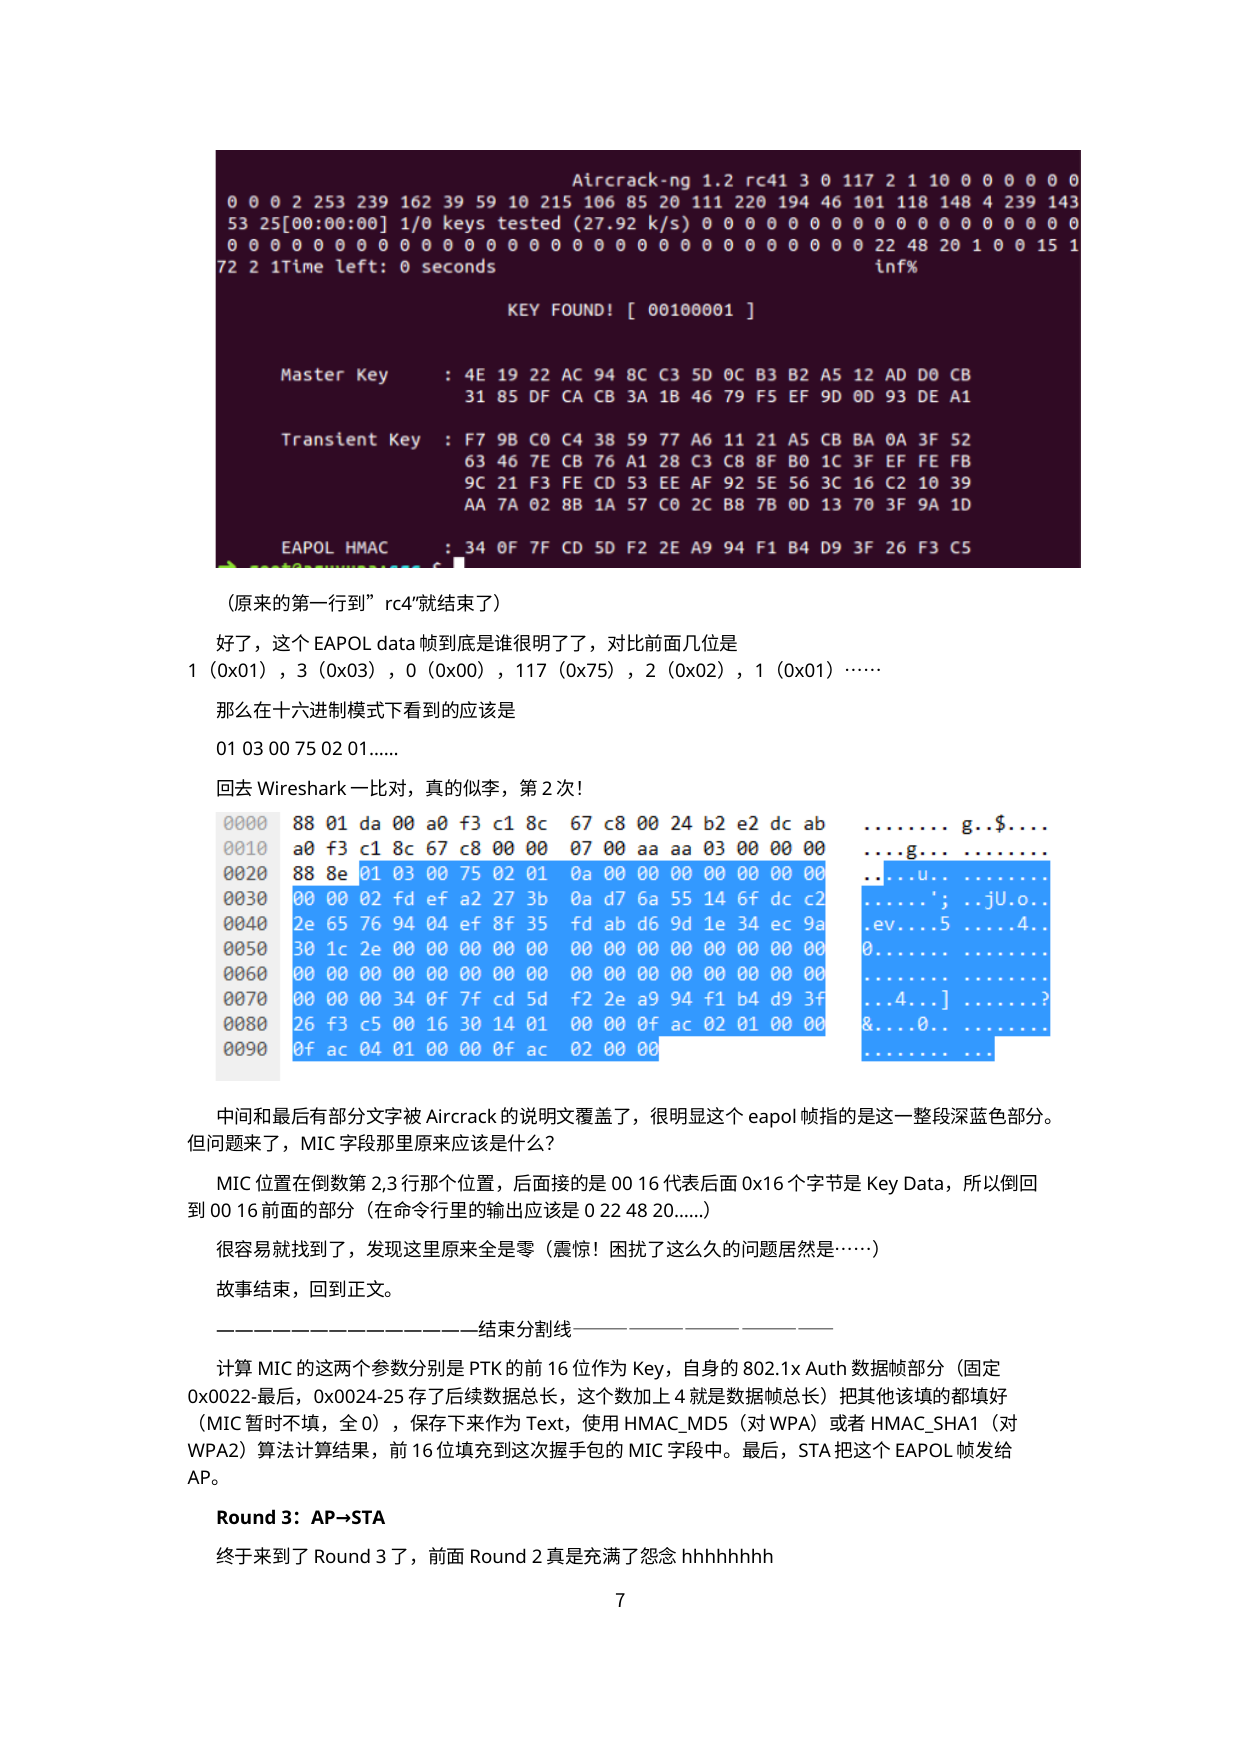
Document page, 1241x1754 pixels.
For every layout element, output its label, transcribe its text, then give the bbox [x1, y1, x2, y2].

text 01 03 00 75 02 01…… [187, 735, 1053, 761]
picture [215, 150, 1081, 568]
text 那么在十六进制模式下看到的应该是 [187, 695, 1053, 723]
picture [215, 812, 1081, 1081]
text 终于来到了Round 3了，前面Round 2真是充满了怨念hhhhhhhh [187, 1542, 1053, 1569]
text 回去Wireshark一比对，真的似李，第2次！ [187, 773, 1053, 800]
text 故事结束，回到正文。 [187, 1275, 1053, 1302]
text （原来的第一行到”rc4”就结束了） [187, 589, 1053, 616]
text 好了，这个EAPOL data帧到底是谁很明了了，对比前面几位是1（0x01），3（0x03），0（0x00），117（0x75），2（0x02），1（0x01）…… [187, 628, 1053, 683]
text 中间和最后有部分文字被Aircrack的说明文覆盖了，很明显这个eapol帧指的是这一整段深蓝色部分。但问题来了，MIC字段那里原来应该是什么？ [187, 1101, 1053, 1156]
text MIC位置在倒数第2,3行那个位置，后面接的是00 16代表后面0x16个字节是Key Data，所以倒回到00 16前面的部分（在命令行里的输出应该是0 22 48 20……） [187, 1168, 1053, 1222]
text 计算MIC的这两个参数分别是PTK的前16位作为Key，自身的802.1x Auth数据帧部分（固定0x0022-最后，0x0024-25存了后续数据总长，这个数加上4就是数据帧总长）把其他该填的都填好（MIC暂时不填，全0），保存下来作为Text，使用HMAC_MD5（对WPA）或者HMAC_SHA1（对WPA2）算法计算结果，前16位填充到这次握手包的MIC字段中。最后，STA把这个EAPOL帧发给AP。 [187, 1354, 1053, 1490]
text Round 3：AP→STA [187, 1502, 1053, 1530]
text ——————————————结束分割线—————————————— [187, 1314, 1053, 1342]
text 很容易就找到了，发现这里原来全是零（震惊！困扰了这么久的问题居然是……） [187, 1235, 1053, 1262]
